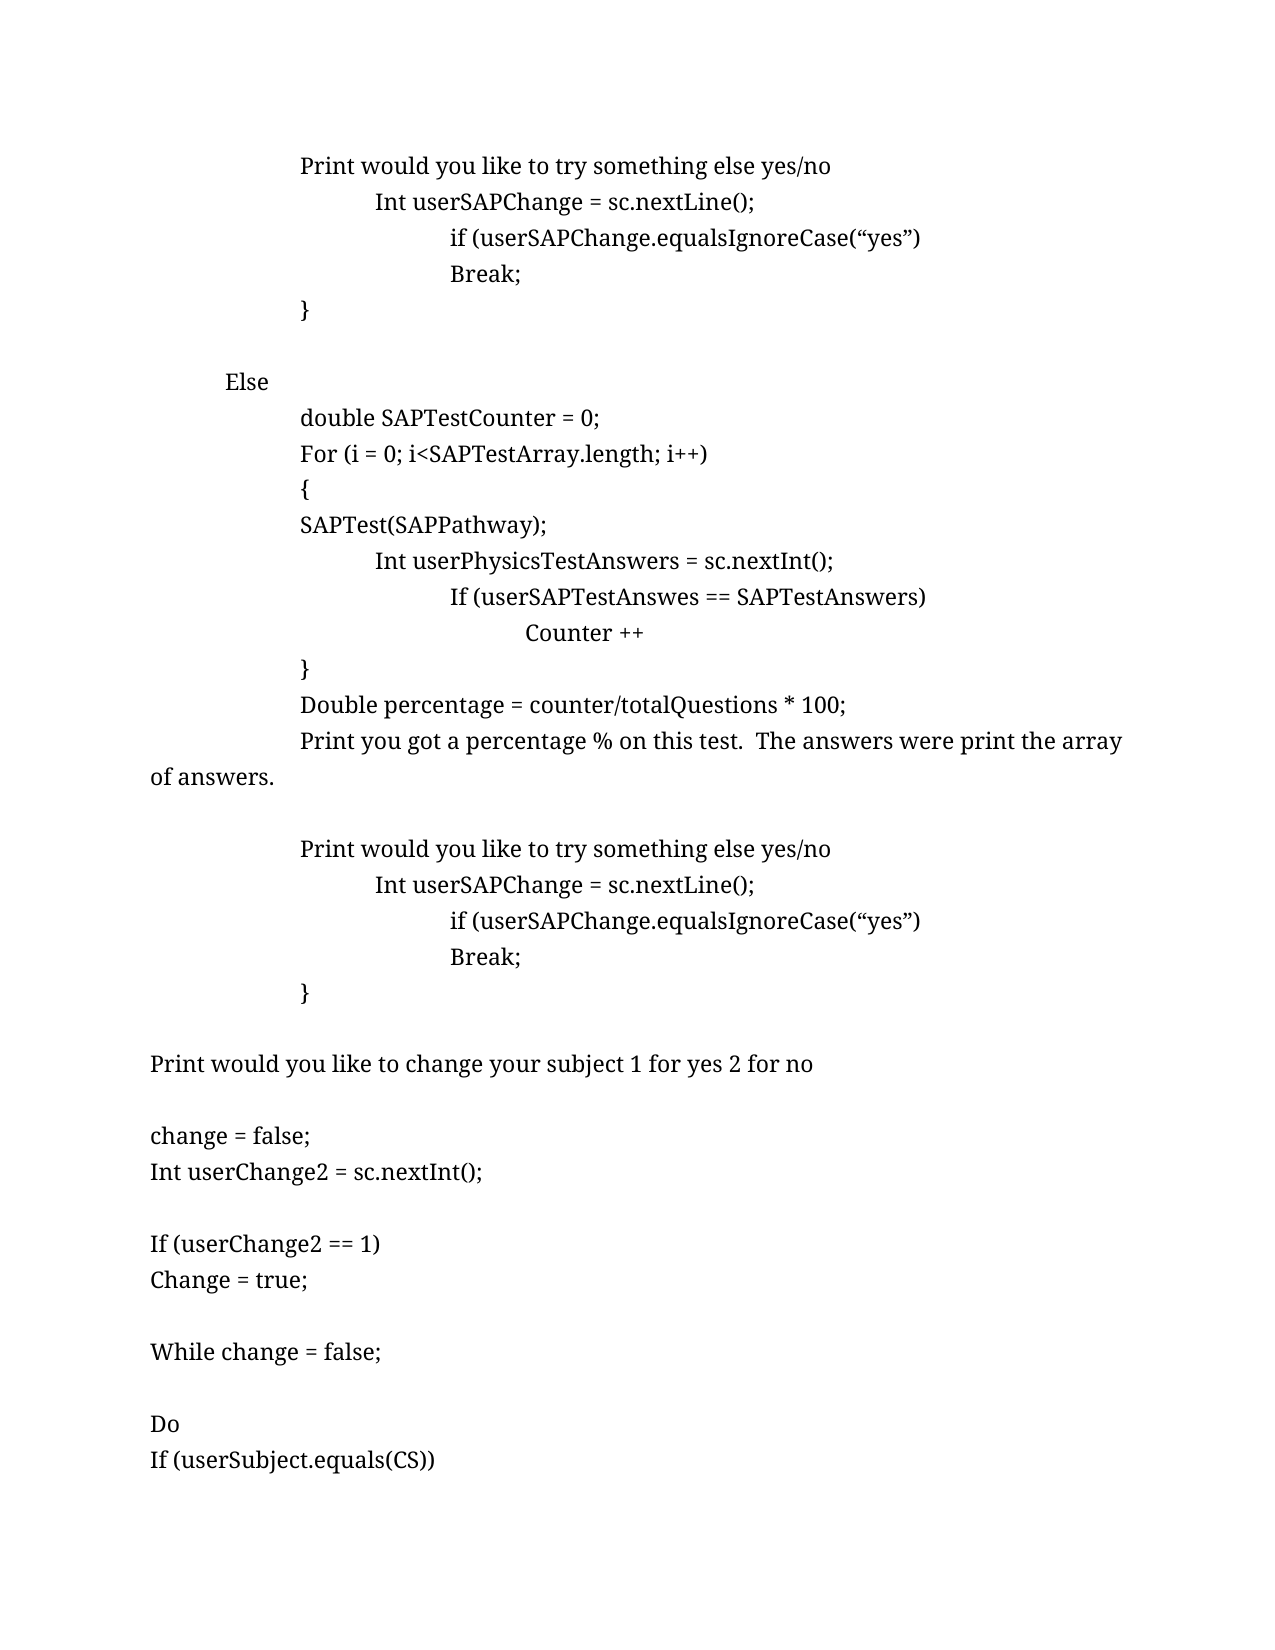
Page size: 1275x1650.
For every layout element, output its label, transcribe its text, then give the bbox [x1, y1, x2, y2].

text double SAPTestCounter = 0; [150, 402, 1125, 433]
text If (userChange2 == 1) [150, 1228, 1125, 1259]
text Change = true; [150, 1264, 1125, 1295]
text If (userSubject.equals(CS)) [150, 1444, 1125, 1475]
text Int userSAPChange = sc.nextLine(); [150, 186, 1125, 217]
text While change = false; [150, 1336, 1125, 1367]
text SAPTest(SAPPathway); [150, 509, 1125, 541]
text Do [150, 1408, 1125, 1439]
text Print would you like to try something else yes/no [150, 150, 1125, 181]
text Counter ++ [150, 617, 1125, 648]
text } [150, 977, 1125, 1008]
text Print would you like to try something else yes/no [150, 833, 1125, 864]
text Int userSAPChange = sc.nextLine(); [150, 869, 1125, 900]
text Print you got a percentage % on this test. The answers were print the array of answers. [150, 725, 1125, 792]
text Int userChange2 = sc.nextInt(); [150, 1156, 1125, 1187]
text change = false; [150, 1120, 1125, 1152]
text { [150, 473, 1125, 505]
text } [150, 653, 1125, 684]
text Int userPhysicsTestAnswers = sc.nextInt(); [150, 545, 1125, 577]
text Else [150, 366, 1125, 397]
text Break; [150, 941, 1125, 972]
text Print would you like to change your subject 1 for yes 2 for no [150, 1048, 1125, 1080]
text If (userSAPTestAnswes == SAPTestAnswers) [150, 581, 1125, 612]
text Break; [150, 258, 1125, 289]
text if (userSAPChange.equalsIgnoreCase(“yes”) [150, 222, 1125, 253]
text if (userSAPChange.equalsIgnoreCase(“yes”) [150, 905, 1125, 936]
text } [150, 294, 1125, 325]
text Double percentage = counter/totalQuestions * 100; [150, 689, 1125, 720]
text For (i = 0; i<SAPTestArray.length; i++) [150, 437, 1125, 469]
